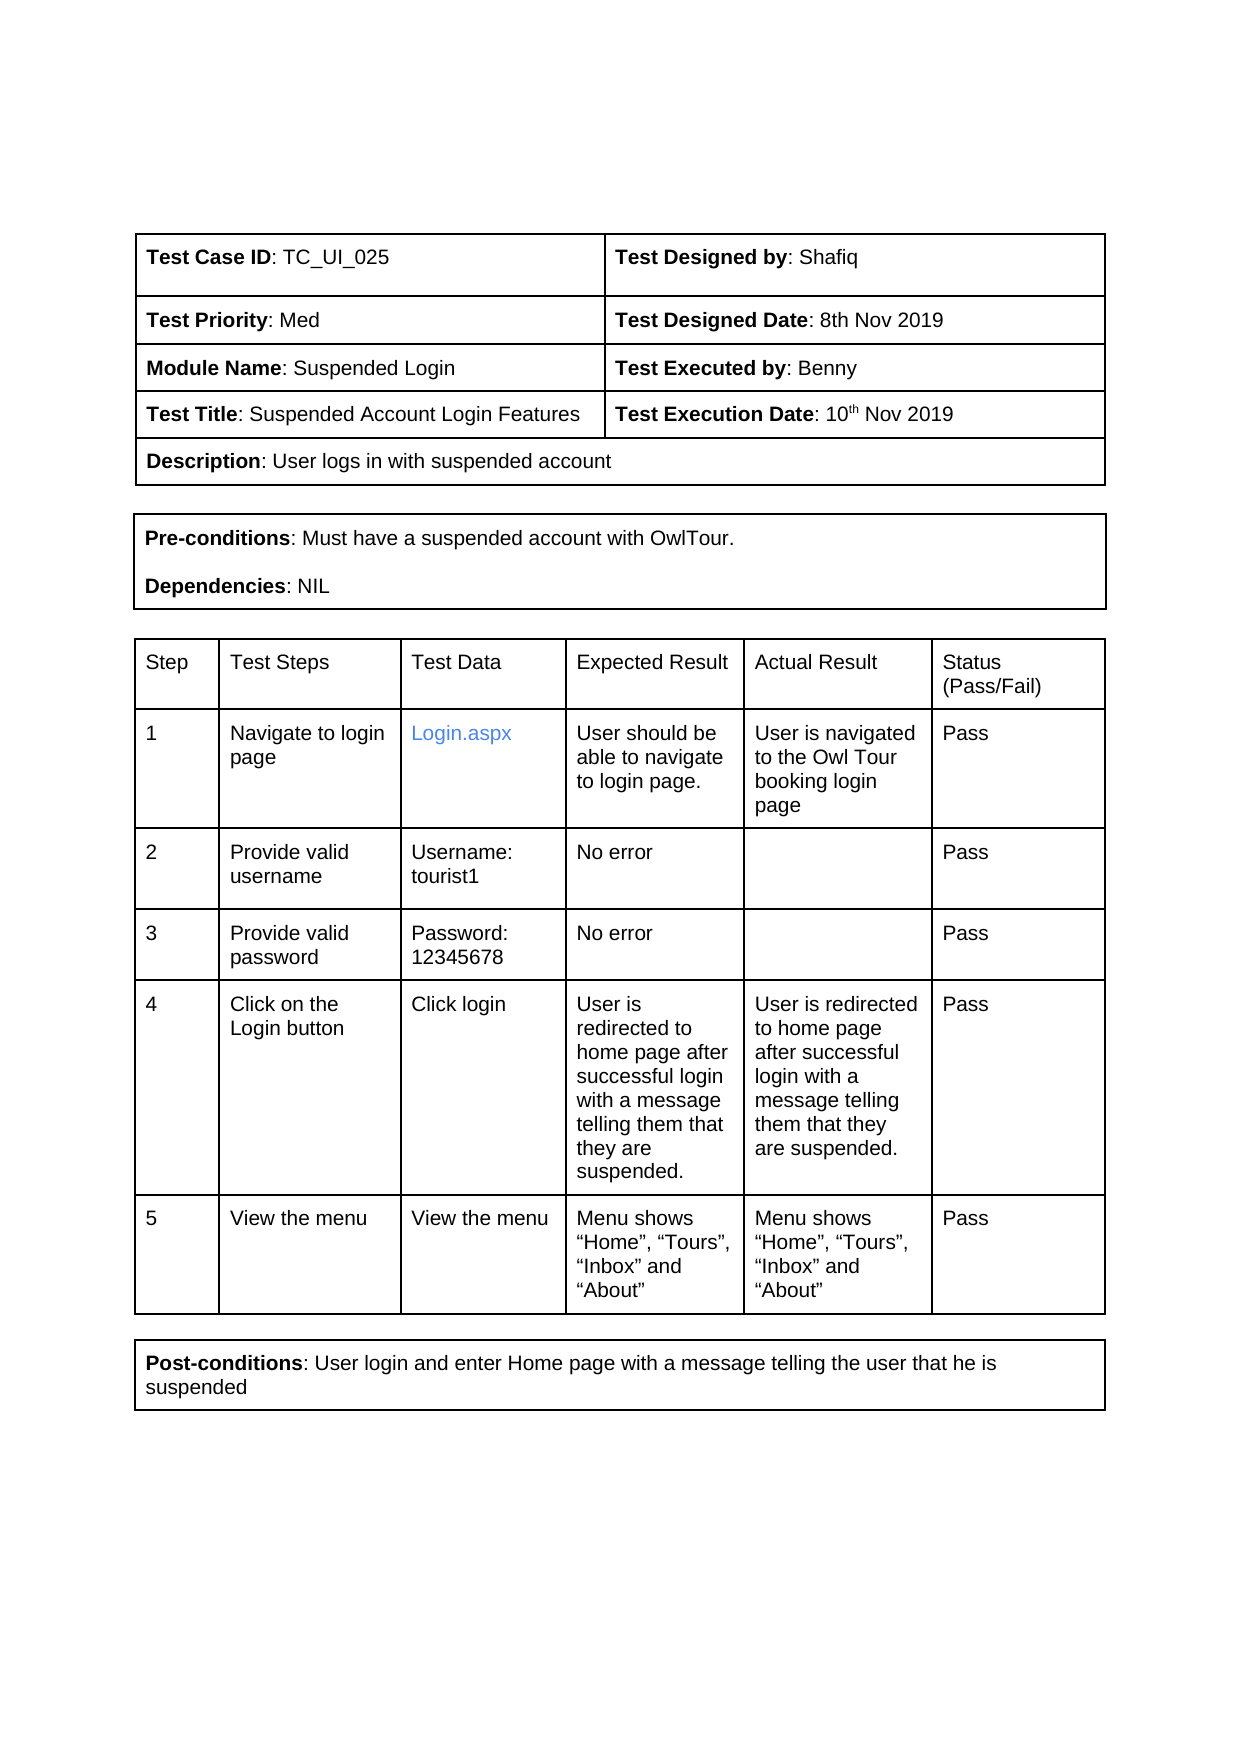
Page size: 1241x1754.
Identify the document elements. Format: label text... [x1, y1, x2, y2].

table_cell User is redirected to home page after successful login with a message telling them that they are suspended. [567, 981, 743, 1194]
table_cell Menu shows “Home”, “Tours”, “Inbox” and “About” [567, 1196, 743, 1312]
table_cell Pass [933, 910, 1104, 979]
table_cell Navigate to login page [220, 710, 400, 827]
table_cell Menu shows “Home”, “Tours”, “Inbox” and “About” [745, 1196, 931, 1312]
table_cell Provide valid username [220, 829, 400, 908]
table_cell Pass [933, 710, 1104, 827]
table_cell Test Execution Date: 10th Nov 2019 [606, 392, 1104, 437]
table_cell Test Executed by: Benny [606, 345, 1104, 390]
table_header Test Case ID: TC_UI_025 [137, 235, 604, 295]
table_cell Test Title: Suspended Account Login Features [137, 392, 604, 437]
table_cell Description: User logs in with suspended account [137, 439, 1104, 483]
table_cell Pass [933, 829, 1104, 908]
table_cell View the menu [220, 1196, 400, 1312]
table_header Test Data [402, 640, 565, 708]
table_header Pre-conditions: Must have a suspended account with OwlTour. Dependencies: NIL [135, 515, 1105, 608]
table_cell [745, 829, 931, 908]
table_header Post-conditions: User login and enter Home page with a message telling the user that he is suspended [136, 1341, 1104, 1409]
table_cell 4 [136, 981, 218, 1194]
table_cell Password: 12345678 [402, 910, 565, 979]
table_cell User should be able to navigate to login page. [567, 710, 743, 827]
table_cell No error [567, 910, 743, 979]
table_cell Test Designed Date: 8th Nov 2019 [606, 297, 1104, 343]
table_cell Test Priority: Med [137, 297, 604, 343]
table_cell User is redirected to home page after successful login with a message telling them that they are suspended. [745, 981, 931, 1194]
table_cell 3 [136, 910, 218, 979]
table_cell 2 [136, 829, 218, 908]
table_cell Module Name: Suspended Login [137, 345, 604, 390]
table_cell Click login [402, 981, 565, 1194]
table_cell [745, 910, 931, 979]
table_cell 1 [136, 710, 218, 827]
table_header Step [136, 640, 218, 708]
table_cell View the menu [402, 1196, 565, 1312]
table_cell Login.aspx [402, 710, 565, 827]
table_header Actual Result [745, 640, 931, 708]
table_cell Pass [933, 981, 1104, 1194]
table_cell Provide valid password [220, 910, 400, 979]
table_header Test Steps [220, 640, 400, 708]
table_cell Username: tourist1 [402, 829, 565, 908]
table_cell 5 [136, 1196, 218, 1312]
table_header Test Designed by: Shafiq [606, 235, 1104, 295]
table_cell No error [567, 829, 743, 908]
table_header Expected Result [567, 640, 743, 708]
table_cell User is navigated to the Owl Tour booking login page [745, 710, 931, 827]
table_cell Pass [933, 1196, 1104, 1312]
table_cell Click on the Login button [220, 981, 400, 1194]
table_header Status (Pass/Fail) [933, 640, 1104, 708]
